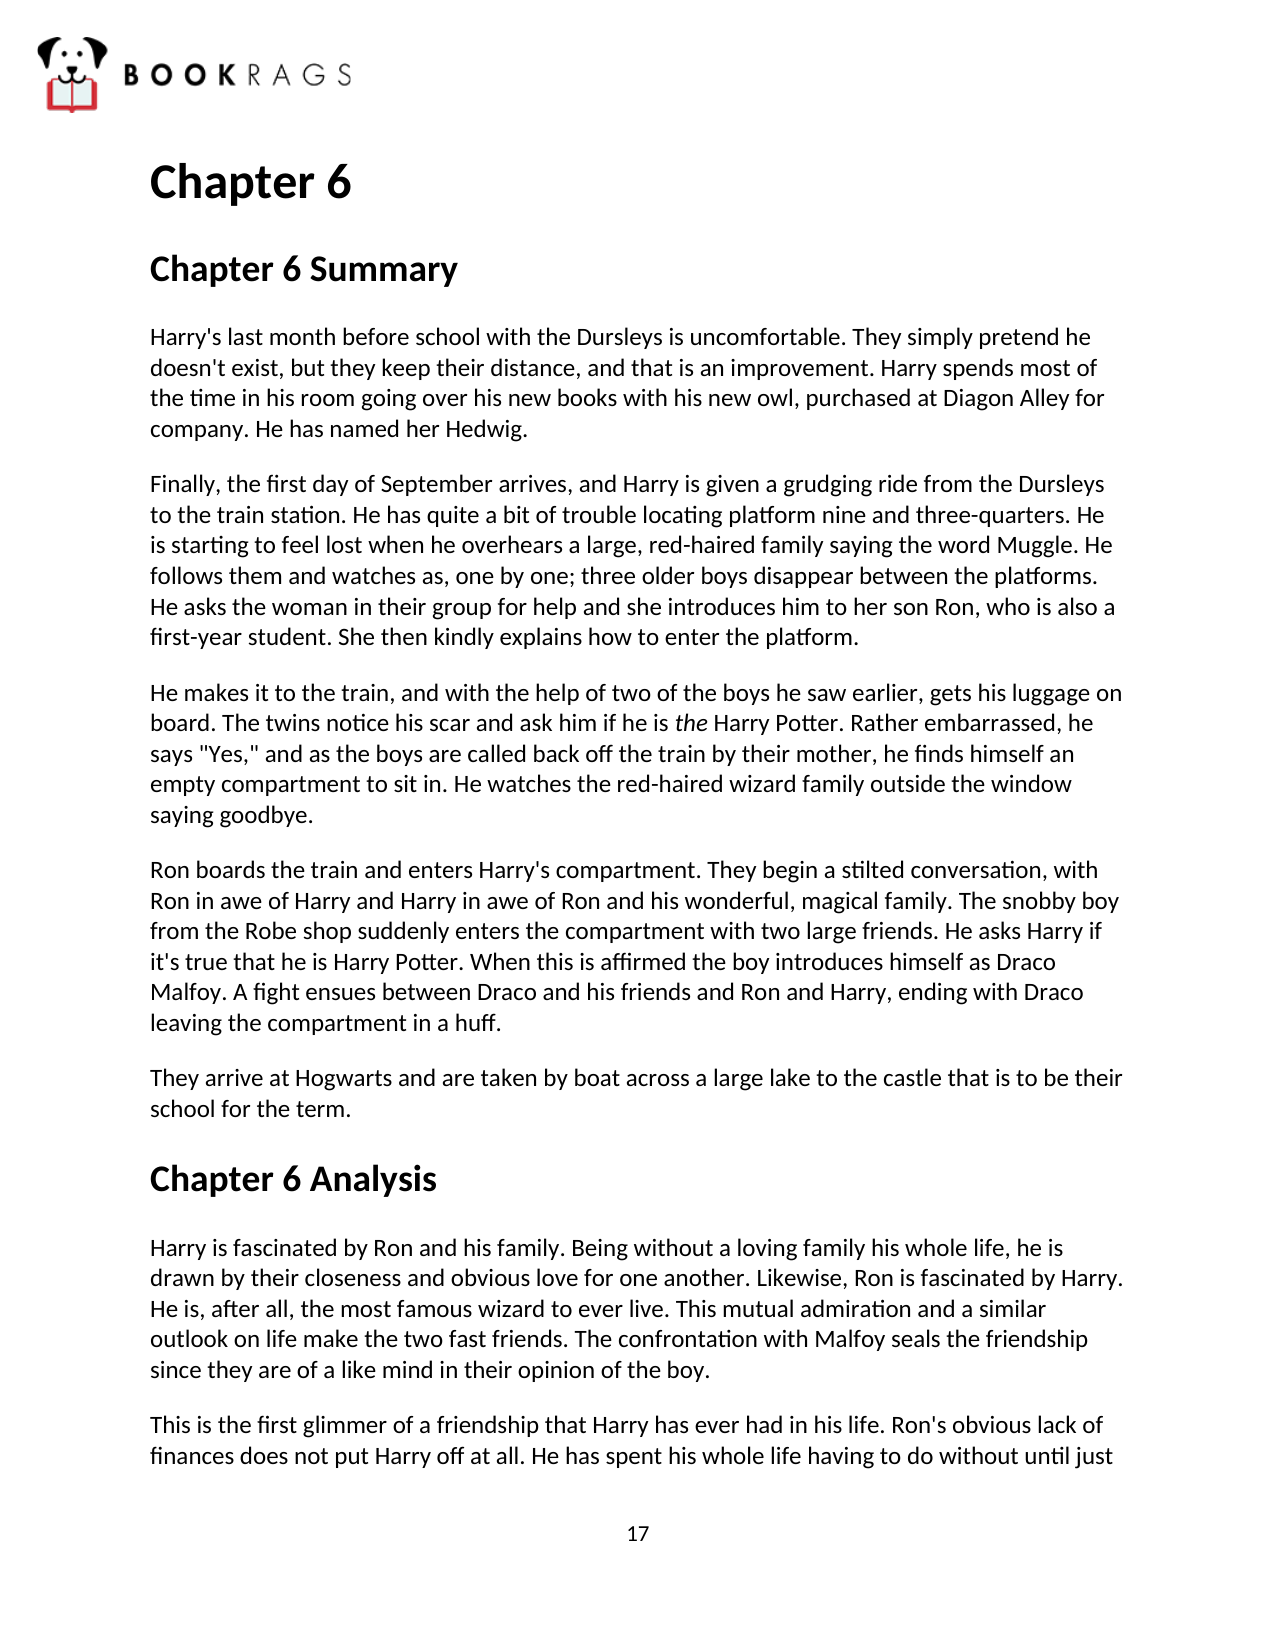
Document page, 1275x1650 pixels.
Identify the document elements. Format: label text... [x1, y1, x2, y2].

text Harry's last month before school with the Dursleys is uncomfortable. They simply pretend he doesn't exist, but they keep their distance, and that is an improvement. Harry spends most of the time in his room going over his new books with his new owl, purchased at Diagon Alley for company. He has named her Hedwig. [150, 322, 1125, 444]
text Chapter 6 Summary [150, 244, 1125, 290]
text Finally, the first day of September arrives, and Harry is given a grudging ride from the Dursleys to the train station. He has quite a bit of trouble locating platform nine and three-quarters. He is starting to feel lost when he overhears a large, red-haired family saying the word Muggle. He follows them and watches as, one by one; three older boys disappear between the platforms. He asks the woman in their group for help and she introduces him to her son Ron, who is also a first-year student. She then kindly explains how to enter the platform. [150, 469, 1125, 652]
picture [37, 37, 351, 113]
text They arrive at Hogwarts and are taken by boat across a large lake to the castle that is to be their school for the term. [150, 1062, 1125, 1123]
text He makes it to the train, and with the help of two of the boys he saw earlier, gets his luggage on board. The twins notice his scar and ask him if he is the Harry Potter. Rather embarrassed, he says "Yes," and as the boys are called back off the train by their mother, he finds himself an empty compartment to sit in. He watches the red-haired wizard family outside the window saying goodbye. [150, 677, 1125, 829]
text Chapter 6 Analysis [150, 1155, 1125, 1201]
text Ron boards the train and enters Harry's compartment. They begin a stilted conversation, with Ron in awe of Harry and Harry in awe of Ron and his wonderful, magical family. The snobby boy from the Robe shop suddenly enters the compartment with two large friends. He asks Harry if it's true that he is Harry Potter. When this is affirmed the boy introduces himself as Draco Malfoy. A fight ensues between Draco and his friends and Ron and Harry, ending with Draco leaving the compartment in a huff. [150, 854, 1125, 1037]
text Chapter 6 [150, 150, 1125, 211]
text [150, 1409, 1125, 1470]
text Harry is fascinated by Ron and his family. Being without a loving family his whole life, he is drawn by their closeness and obvious love for one another. Likewise, Ron is fascinated by Harry. He is, after all, the most famous wizard to ever live. This mutual admiration and a similar outlook on life make the two fast friends. The confrontation with Malfoy seals the friendship since they are of a like mind in their opinion of the boy. [150, 1232, 1125, 1384]
